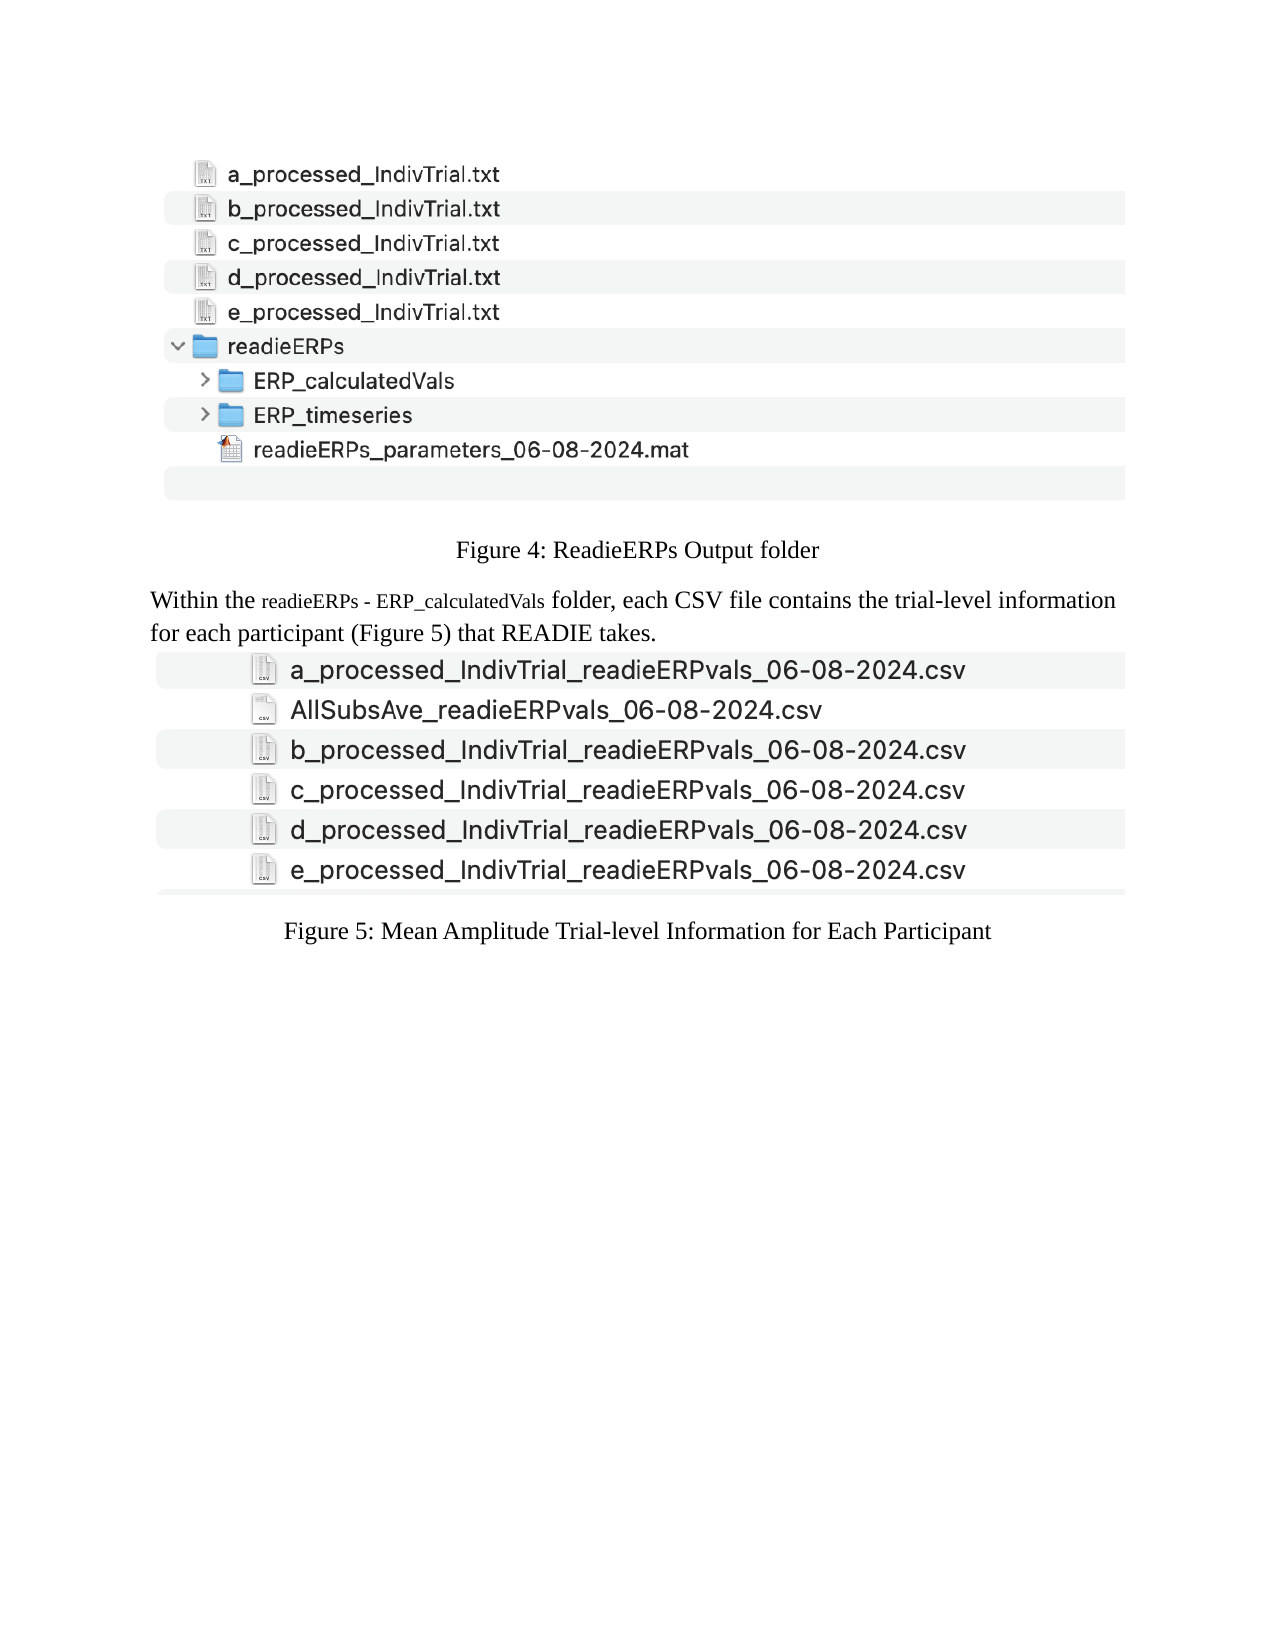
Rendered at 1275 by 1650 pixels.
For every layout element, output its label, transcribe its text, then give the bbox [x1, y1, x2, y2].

text Within the readieERPs - ERP_calculatedVals folder, each CSV file contains the trial-level information for each participant (Figure 5) that READIE takes. [150, 585, 1125, 652]
picture [150, 652, 1125, 895]
text Figure 5: Mean Amplitude Trial-level Information for Each Participant [150, 916, 1125, 945]
text Figure 4: ReadieERPs Output folder [150, 536, 1125, 564]
picture [150, 150, 1125, 507]
